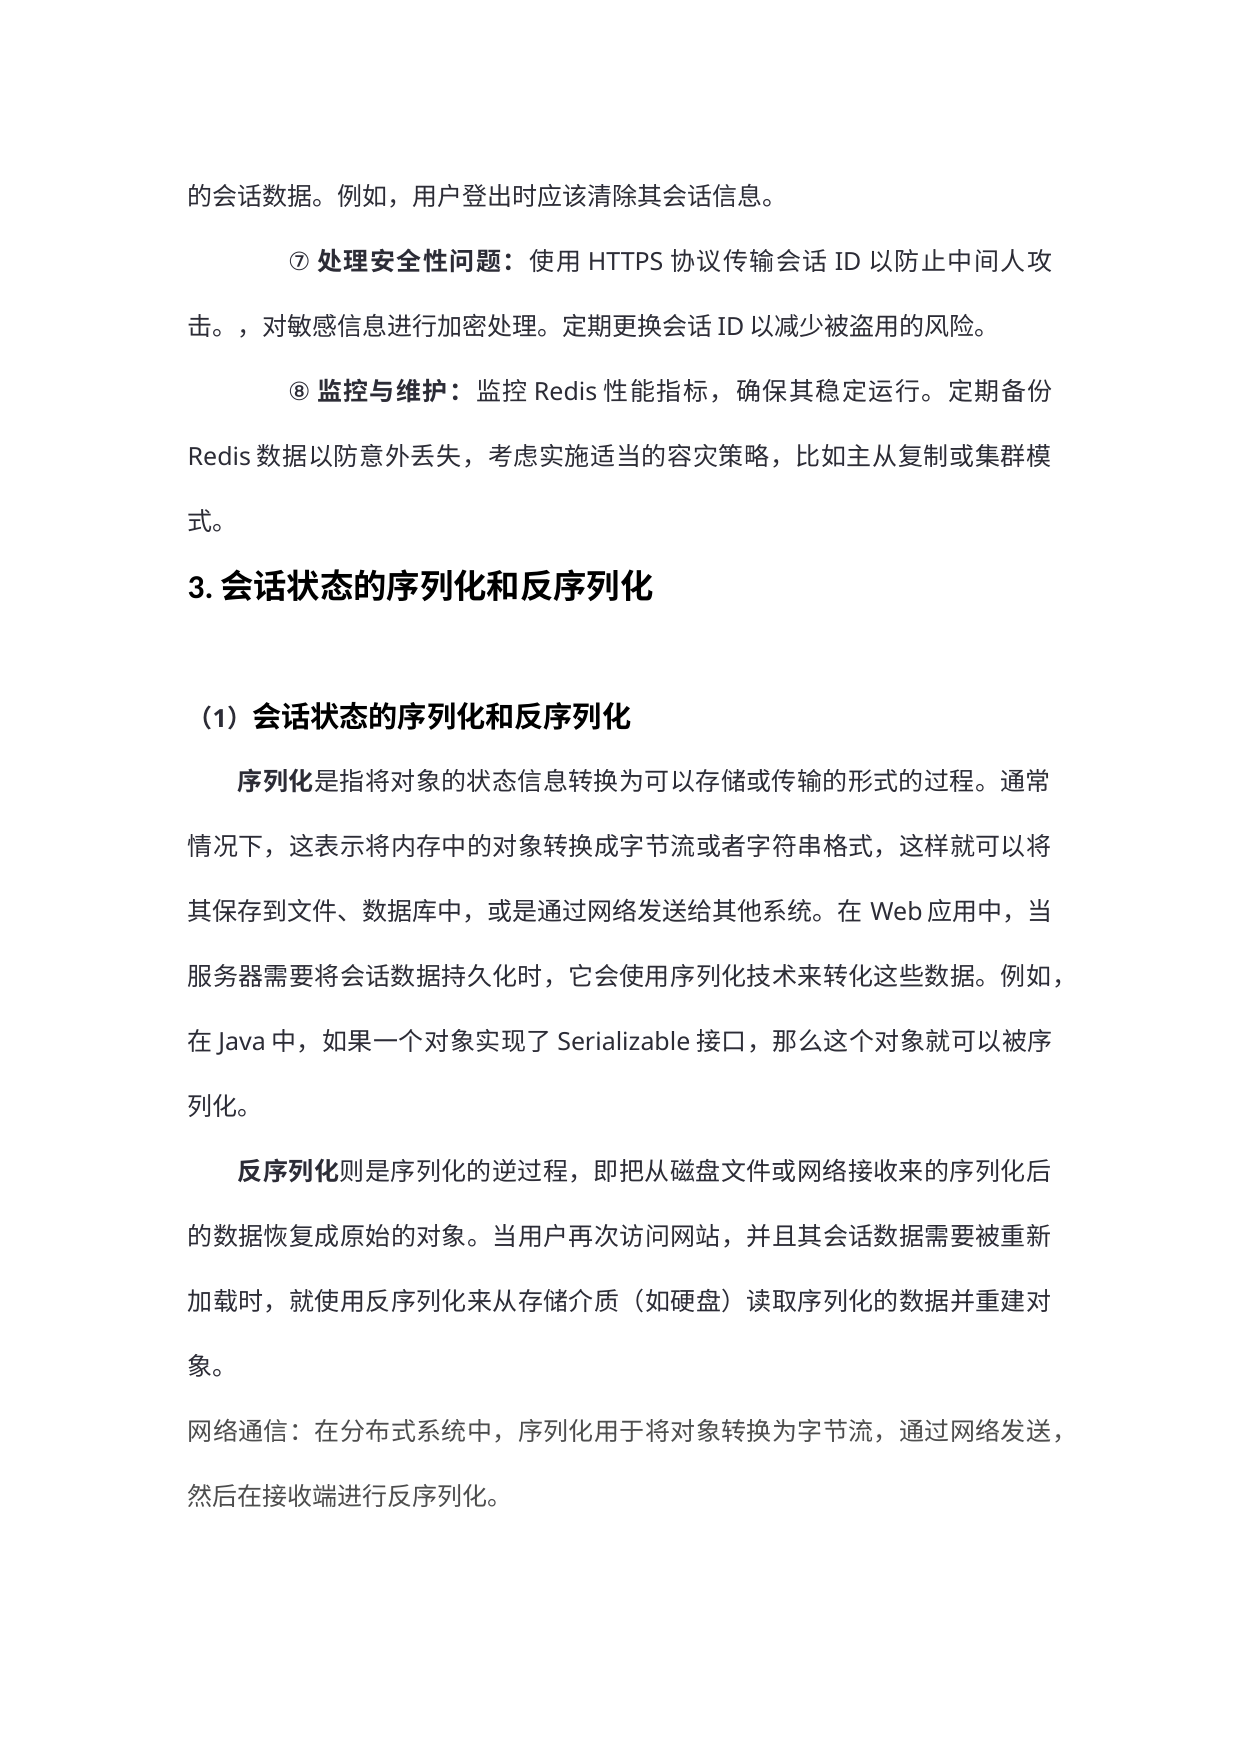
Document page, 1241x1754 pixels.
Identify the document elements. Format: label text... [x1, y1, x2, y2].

list 序列化是指将对象的状态信息转换为可以存储或传输的形式的过程。通常情况下，这表示将内存中的对象转换成字节流或者字符串格式，这样就可以将其保存到文件、数据库中，或是通过网络发送给其他系统。在Web应用中，当服务器需要将会话数据持久化时，它会使用序列化技术来转化这些数据。例如，在Java中，如果一个对象实现了Serializable接口，那么这个对象就可以被序列化。 [187, 747, 1053, 1137]
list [187, 162, 1053, 227]
list 网络通信：在分布式系统中，序列化用于将对象转换为字节流，通过网络发送，然后在接收端进行反序列化。 [187, 1397, 1053, 1527]
list 监控与维护：监控Redis性能指标，确保其稳定运行。定期备份Redis数据以防意外丢失，考虑实施适当的容灾策略，比如主从复制或集群模式。 [187, 357, 1053, 552]
list 处理安全性问题：使用HTTPS协议传输会话ID以防止中间人攻击。，对敏感信息进行加密处理。定期更换会话ID以减少被盗用的风险。 [187, 227, 1053, 357]
list 会话状态的序列化和反序列化 [187, 552, 1053, 617]
list 反序列化则是序列化的逆过程，即把从磁盘文件或网络接收来的序列化后的数据恢复成原始的对象。当用户再次访问网站，并且其会话数据需要被重新加载时，就使用反序列化来从存储介质（如硬盘）读取序列化的数据并重建对象。 [187, 1137, 1053, 1397]
list 会话状态的序列化和反序列化 [187, 682, 1053, 747]
